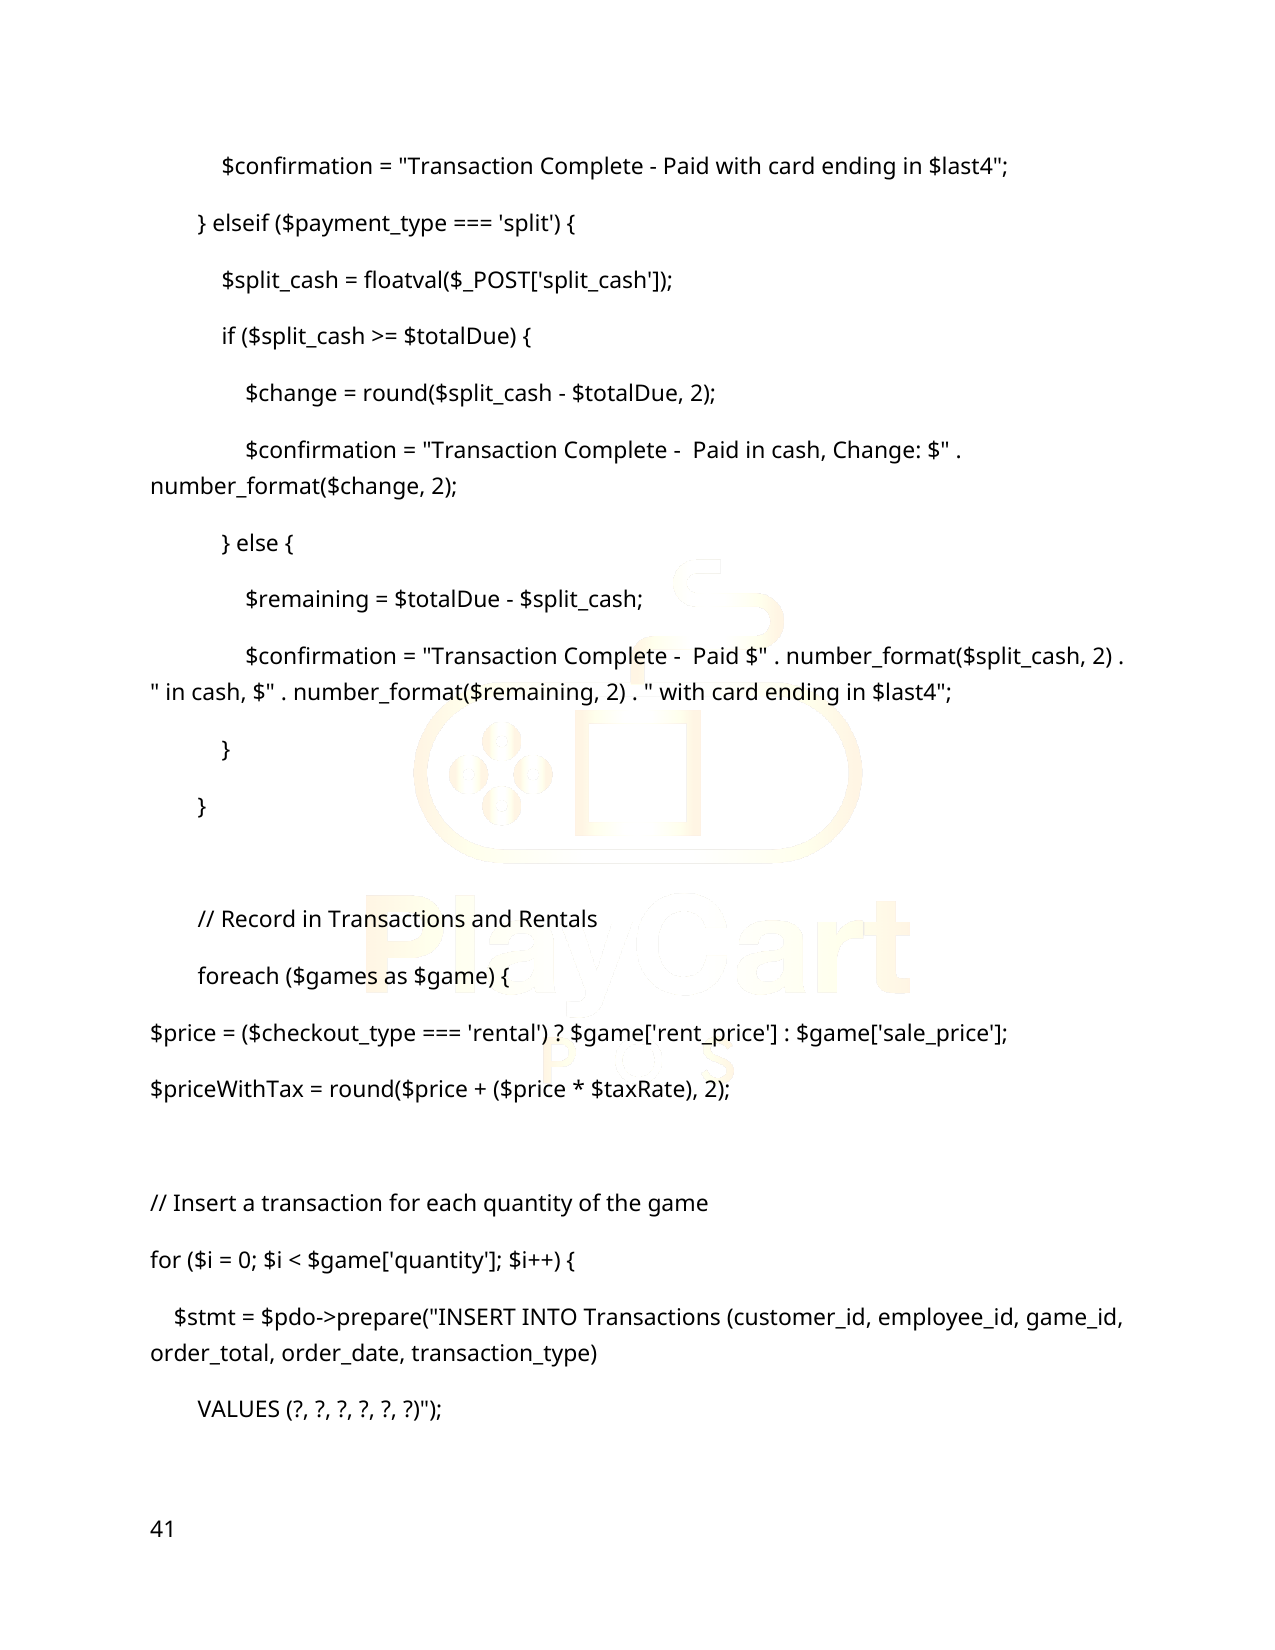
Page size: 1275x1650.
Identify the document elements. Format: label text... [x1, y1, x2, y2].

text $confirmation = "Transaction Complete - Paid in cash, Change: $" . number_format($change, 2); [150, 434, 1125, 501]
text $split_cash = floatval($_POST['split_cash']); [150, 263, 1125, 295]
text $confirmation = "Transaction Complete - Paid $" . number_format($split_cash, 2) . " in cash, $" . number_format($remaining, 2) . " with card ending in $last4"; [150, 640, 1125, 707]
text for ($i = 0; $i < $game['quantity']; $i++) { [150, 1244, 1125, 1275]
text } [150, 733, 1125, 764]
text VALUES (?, ?, ?, ?, ?, ?)"); [150, 1393, 1125, 1424]
text $priceWithTax = round($price + ($price * $taxRate), 2); [150, 1073, 1125, 1105]
text $remaining = $totalDue - $split_cash; [150, 583, 1125, 614]
text } elseif ($payment_type === 'split') { [150, 207, 1125, 238]
text } else { [150, 527, 1125, 558]
text foreach ($games as $game) { [150, 960, 1125, 991]
text // Record in Transactions and Rentals [150, 903, 1125, 934]
text $price = ($checkout_type === 'rental') ? $game['rent_price'] : $game['sale_price']; [150, 1017, 1125, 1048]
text $stmt = $pdo->prepare("INSERT INTO Transactions (customer_id, employee_id, game_id, order_total, order_date, transaction_type) [150, 1301, 1125, 1368]
text if ($split_cash >= $totalDue) { [150, 320, 1125, 352]
text $confirmation = "Transaction Complete - Paid with card ending in $last4"; [150, 150, 1125, 181]
text $change = round($split_cash - $totalDue, 2); [150, 377, 1125, 408]
text } [150, 789, 1125, 821]
text // Insert a transaction for each quantity of the game [150, 1187, 1125, 1218]
